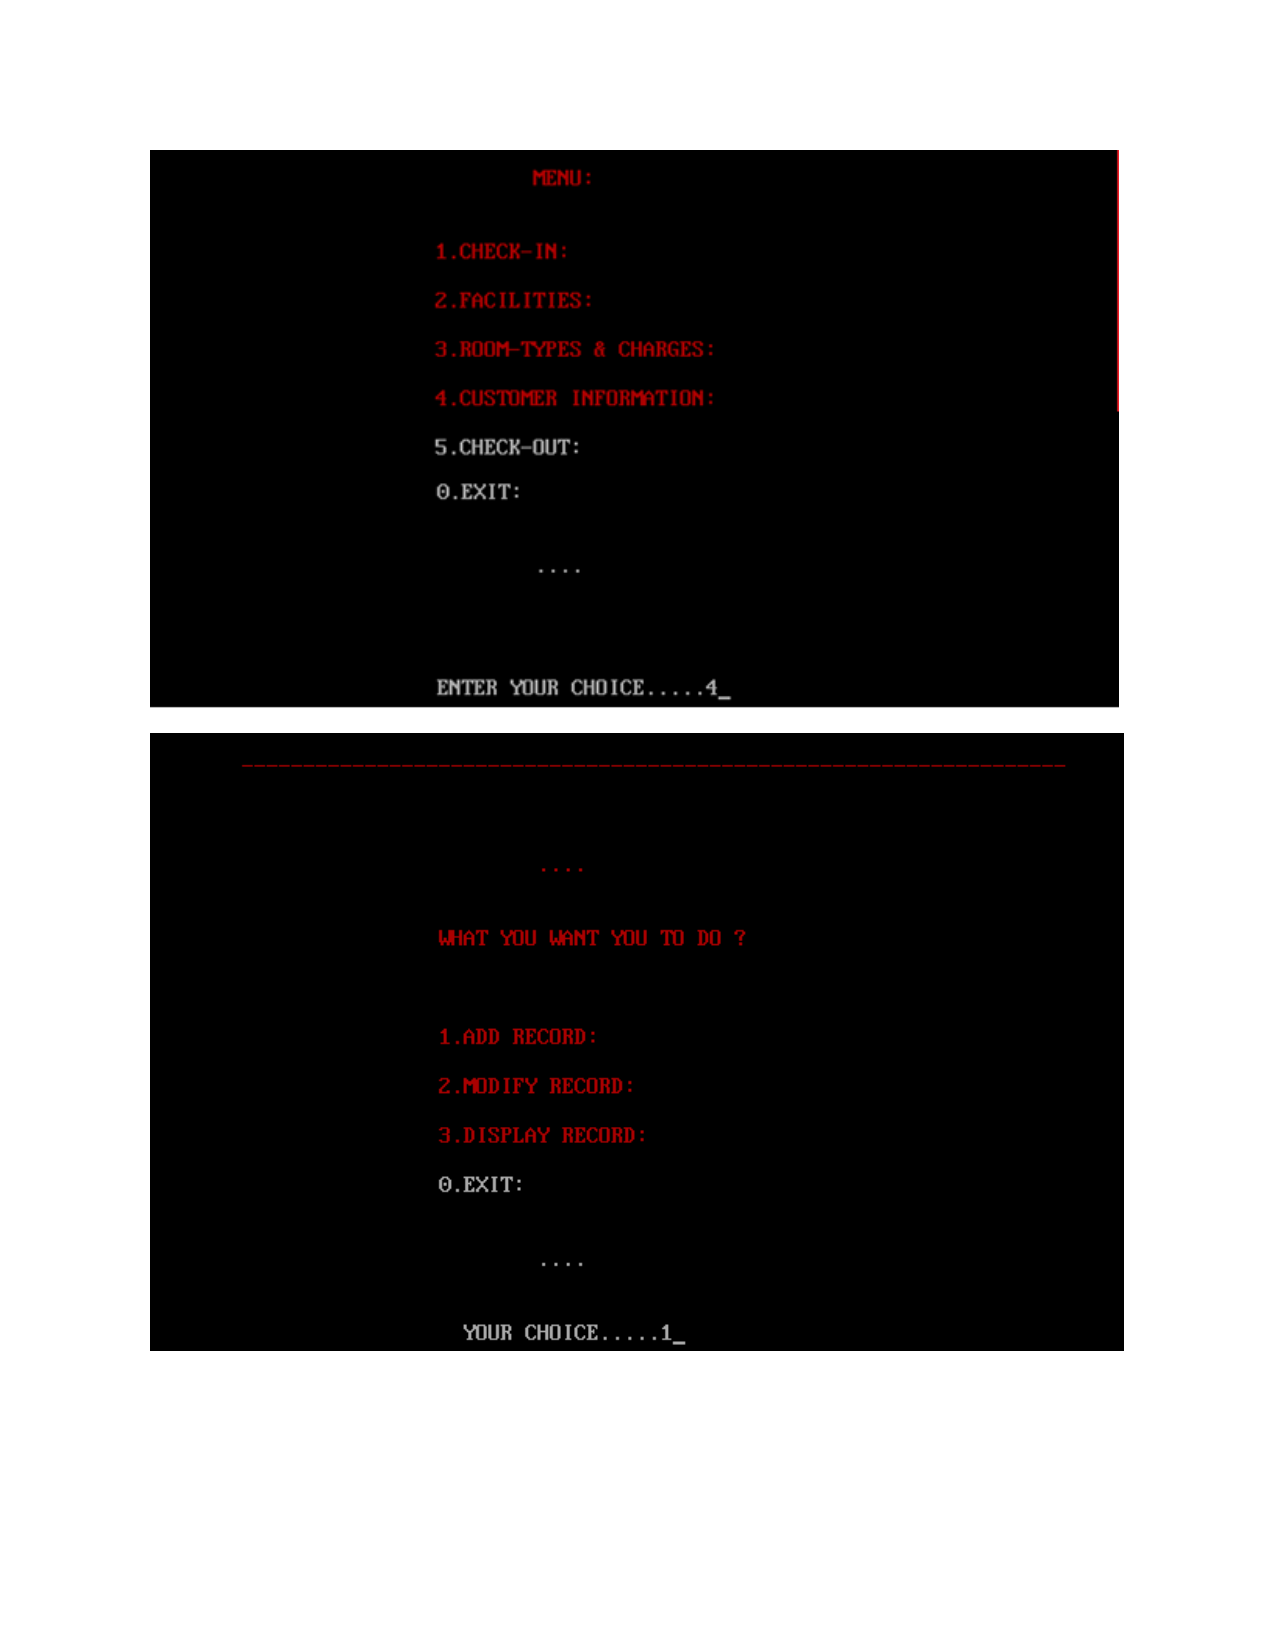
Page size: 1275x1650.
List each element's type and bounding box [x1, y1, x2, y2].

picture [150, 150, 1119, 709]
picture [150, 733, 1124, 1351]
